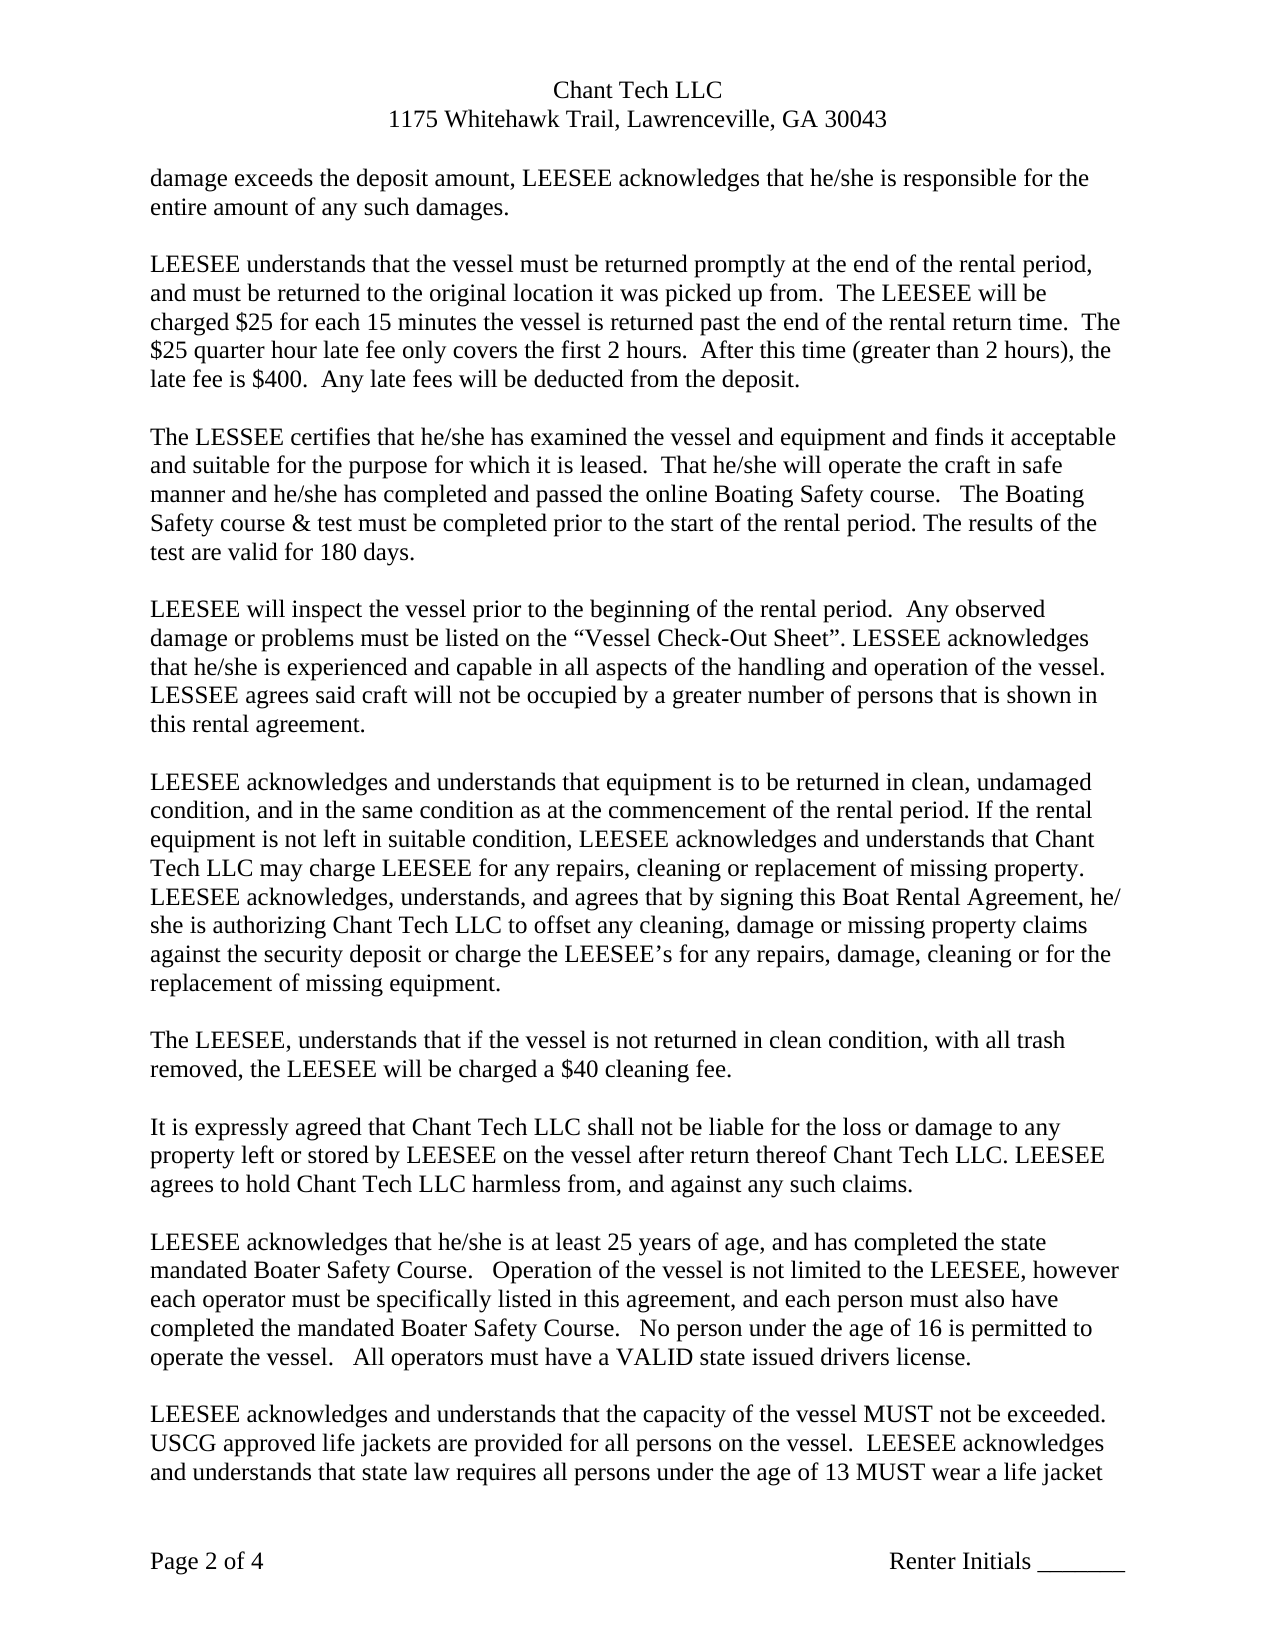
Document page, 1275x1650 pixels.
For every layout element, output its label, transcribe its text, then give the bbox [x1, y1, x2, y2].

text LEESEE will inspect the vessel prior to the beginning of the rental period. Any observed damage or problems must be listed on the “Vessel Check-Out Sheet”. LESSEE acknowledges that he/she is experienced and capable in all aspects of the handling and operation of the vessel. LESSEE agrees said craft will not be occupied by a greater number of persons that is shown in this rental agreement. [150, 594, 1125, 738]
text LEESEE understands that the vessel must be returned promptly at the end of the rental period, and must be returned to the original location it was picked up from. The LEESEE will be charged $25 for each 15 minutes the vessel is returned past the end of the rental return time. The $25 quarter hour late fee only covers the first 2 hours. After this time (greater than 2 hours), the late fee is $400. Any late fees will be deducted from the deposit. [150, 249, 1125, 393]
text The LEESEE, understands that if the vessel is not returned in clean condition, with all trash removed, the LEESEE will be charged a $40 cleaning fee. [150, 1026, 1125, 1083]
text It is expressly agreed that Chant Tech LLC shall not be liable for the loss or damage to any property left or stored by LEESEE on the vessel after return thereof Chant Tech LLC. LEESEE agrees to hold Chant Tech LLC harmless from, and against any such claims. [150, 1112, 1125, 1198]
text LEESEE acknowledges that he/she is at least 25 years of age, and has completed the state mandated Boater Safety Course. Operation of the vessel is not limited to the LEESEE, however each operator must be specifically listed in this agreement, and each person must also have completed the mandated Boater Safety Course. No person under the age of 16 is permitted to operate the vessel. All operators must have a VALID state issued drivers license. [150, 1227, 1125, 1371]
text LEESEE acknowledges and understands that equipment is to be returned in clean, undamaged condition, and in the same condition as at the commencement of the rental period. If the rental equipment is not left in suitable condition, LEESEE acknowledges and understands that Chant Tech LLC may charge LEESEE for any repairs, cleaning or replacement of missing property. LEESEE acknowledges, understands, and agrees that by signing this Boat Rental Agreement, he/ she is authorizing Chant Tech LLC to offset any cleaning, damage or missing property claims against the security deposit or charge the LEESEE’s for any repairs, damage, cleaning or for the replacement of missing equipment. [150, 767, 1125, 997]
text The LESSEE certifies that he/she has examined the vessel and equipment and finds it acceptable and suitable for the purpose for which it is leased. That he/she will operate the craft in safe manner and he/she has completed and passed the online Boating Safety course. The Boating Safety course & test must be completed prior to the start of the rental period. The results of the test are valid for 180 days. [150, 422, 1125, 566]
